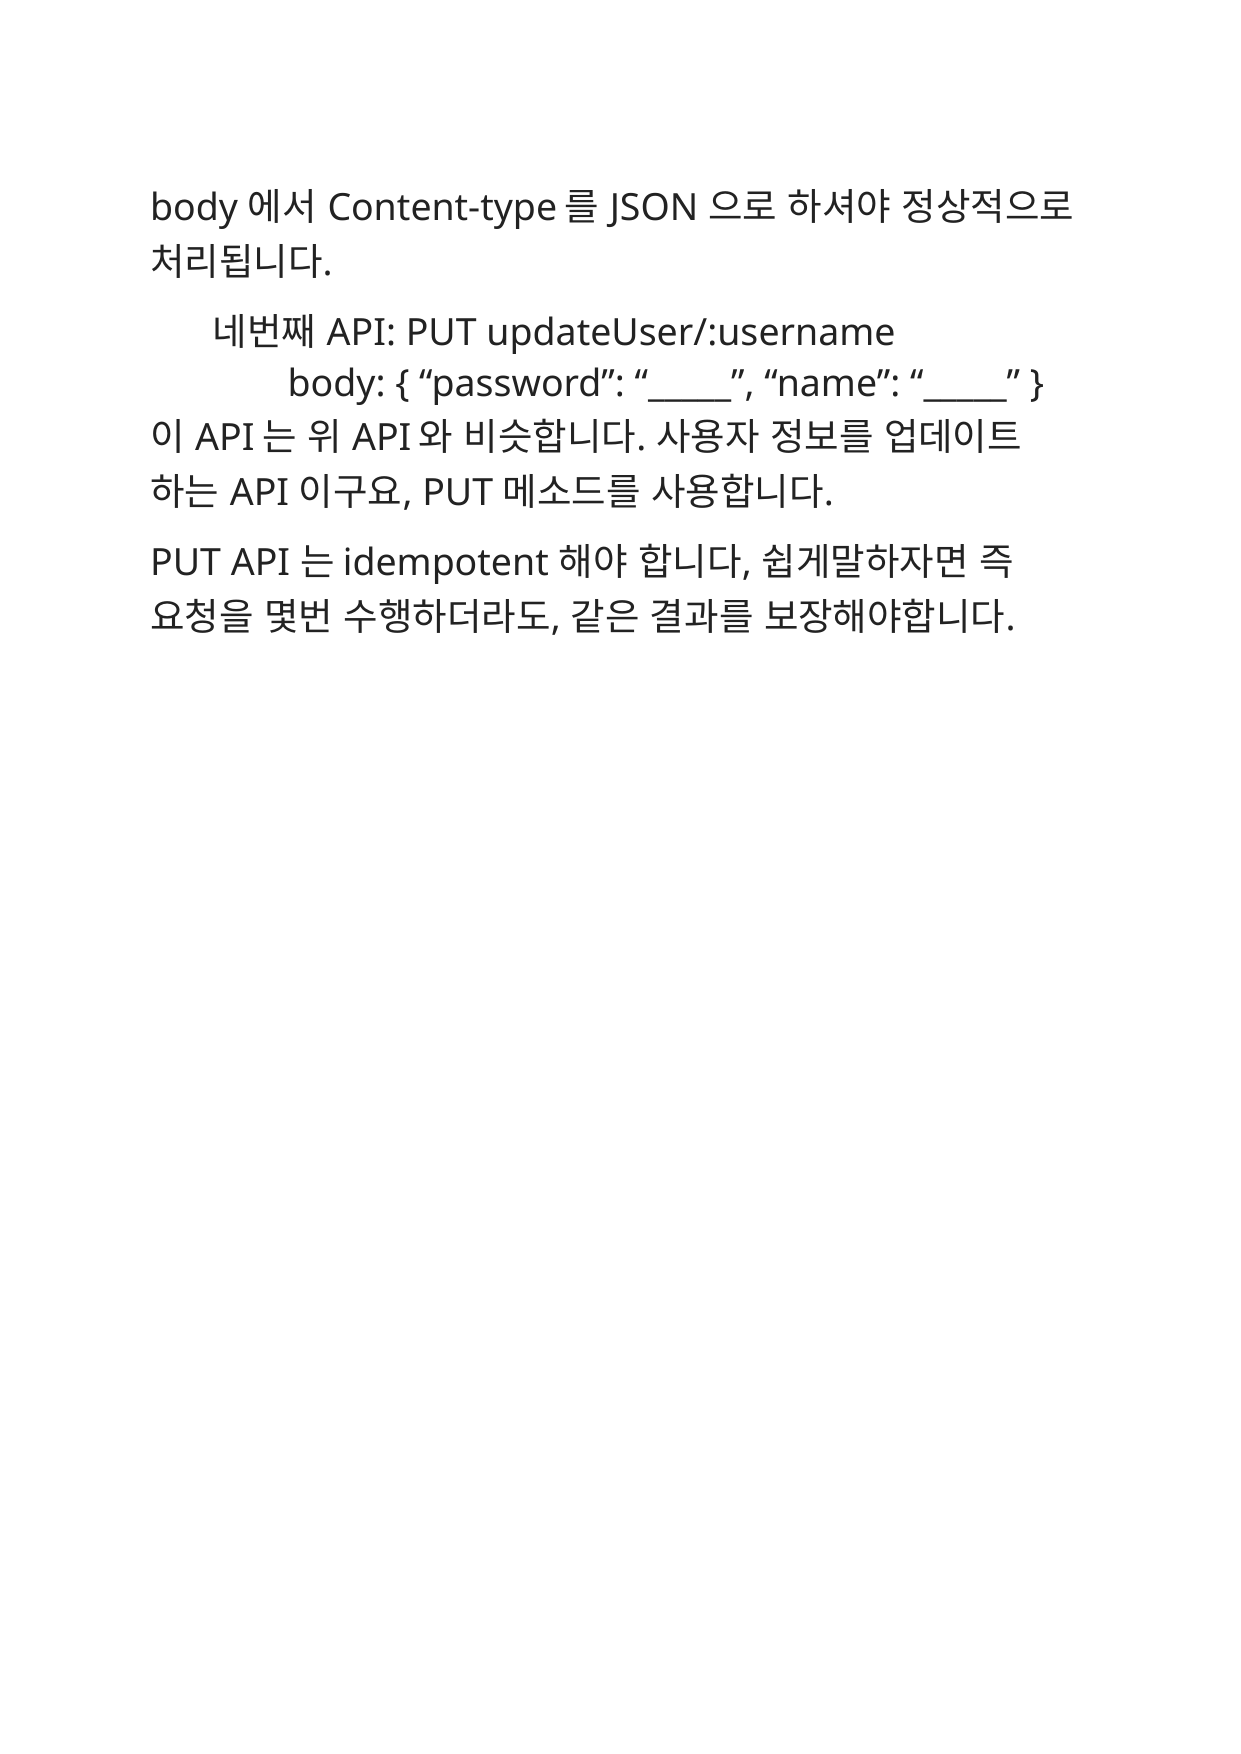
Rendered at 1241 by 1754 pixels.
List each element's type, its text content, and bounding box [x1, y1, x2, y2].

text 이 API는 위 API와 비슷합니다. 사용자 정보를 업데이트 하는 API 이구요, PUT 메소드를 사용합니다. [150, 407, 1090, 516]
subtitle 네번째 API: PUT updateUser/:username body: { “password”: “_____”, “name”: “_____” } [212, 302, 1090, 407]
text body 에서 Content-type를 JSON 으로 하셔야 정상적으로 처리됩니다. [150, 177, 1090, 286]
text PUT API 는 idempotent 해야 합니다, 쉽게말하자면 즉 요청을 몇번 수행하더라도, 같은 결과를 보장해야합니다. [150, 532, 1090, 641]
